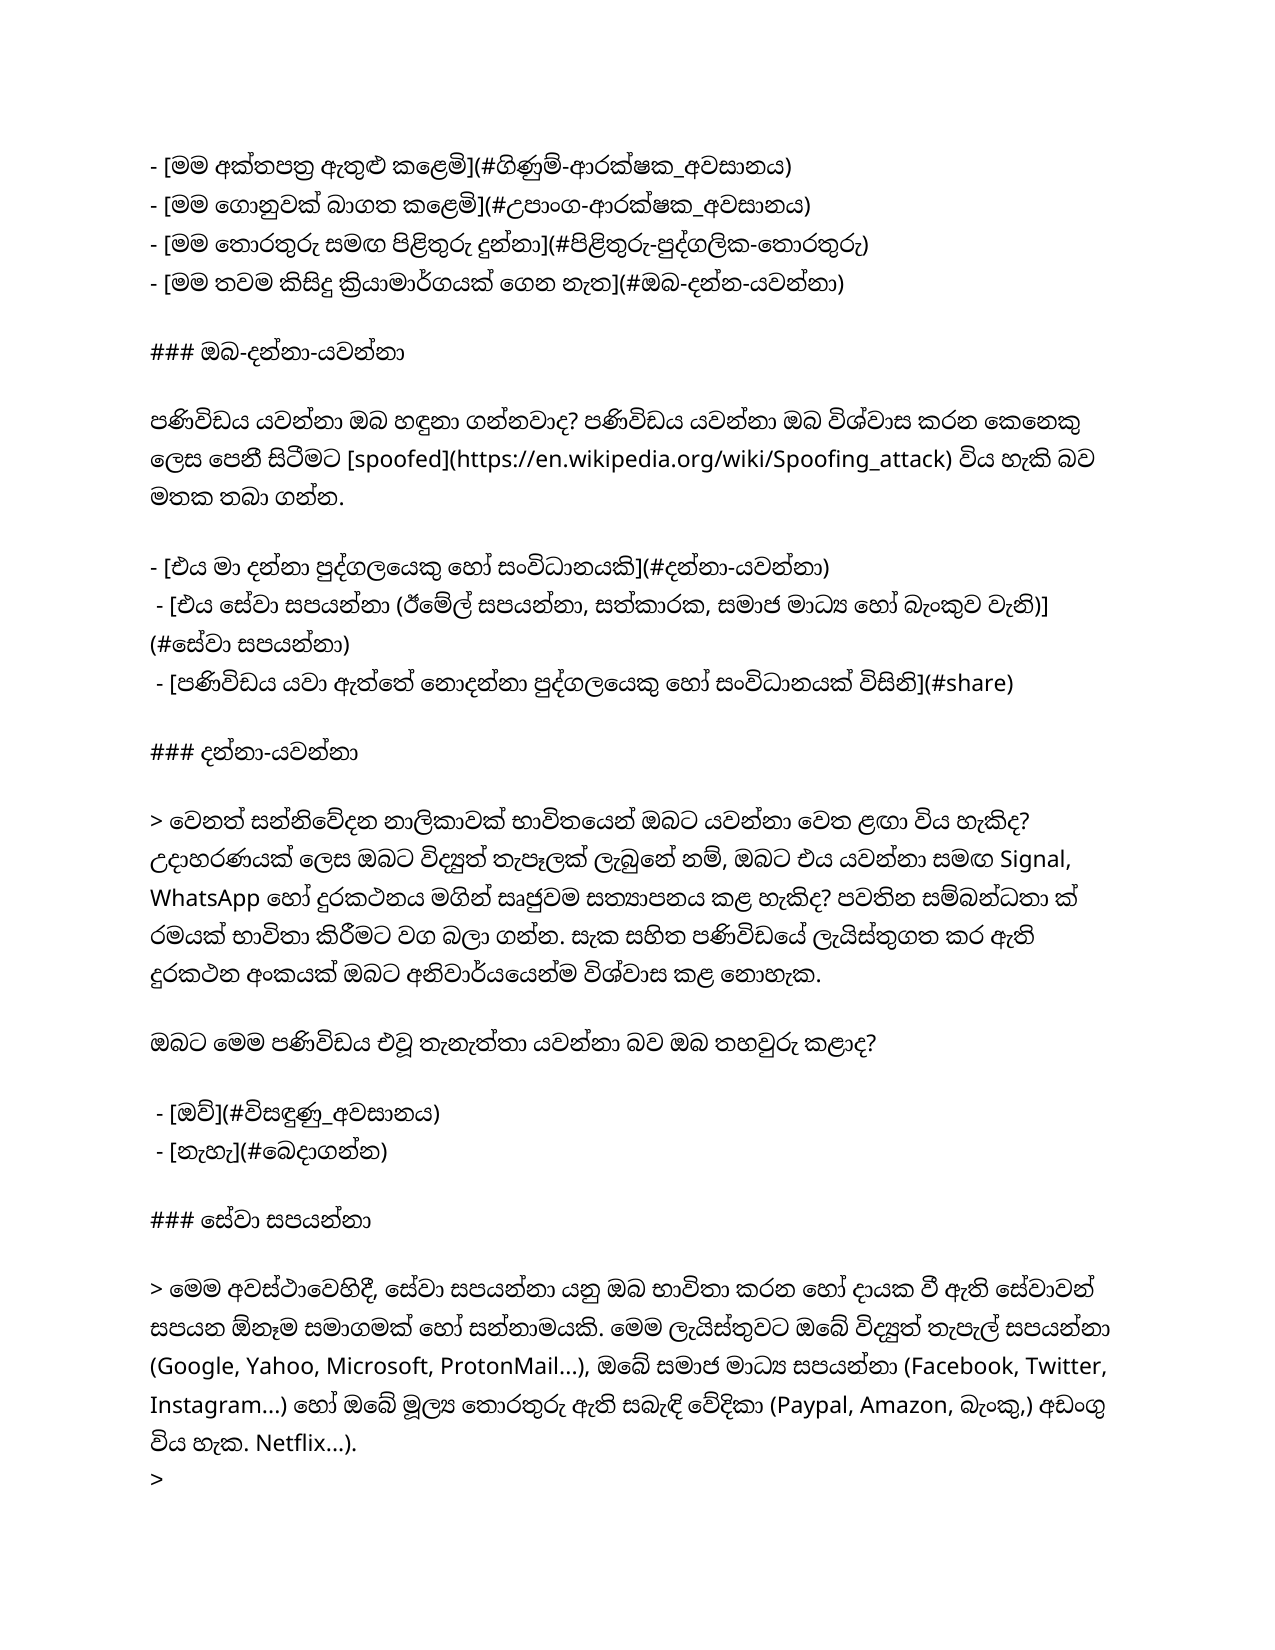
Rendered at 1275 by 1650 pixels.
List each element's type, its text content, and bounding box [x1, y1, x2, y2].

text > [150, 1466, 1125, 1492]
